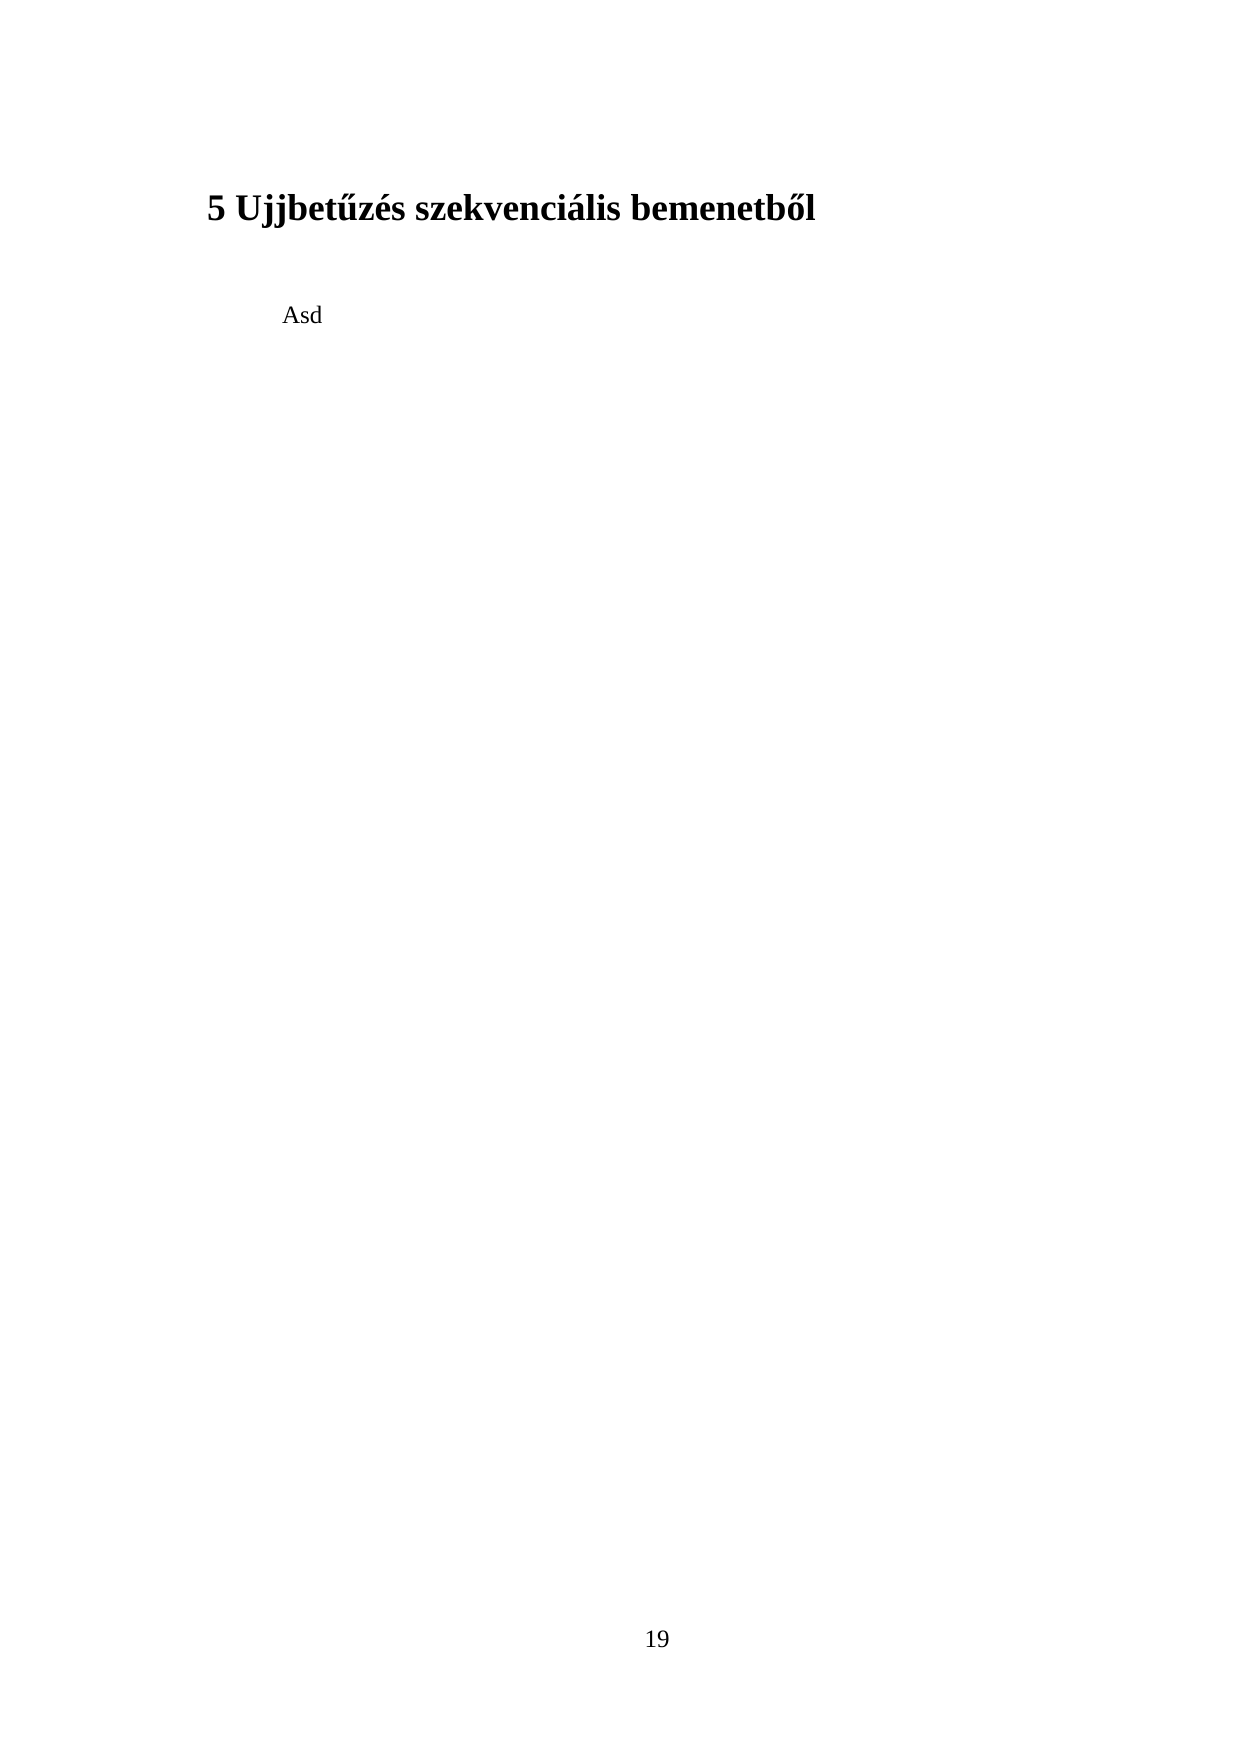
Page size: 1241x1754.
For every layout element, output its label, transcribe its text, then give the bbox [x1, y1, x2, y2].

subtitle Ujjbetűzés szekvenciális bemenetből [207, 185, 1092, 228]
text Asd [207, 300, 1092, 329]
